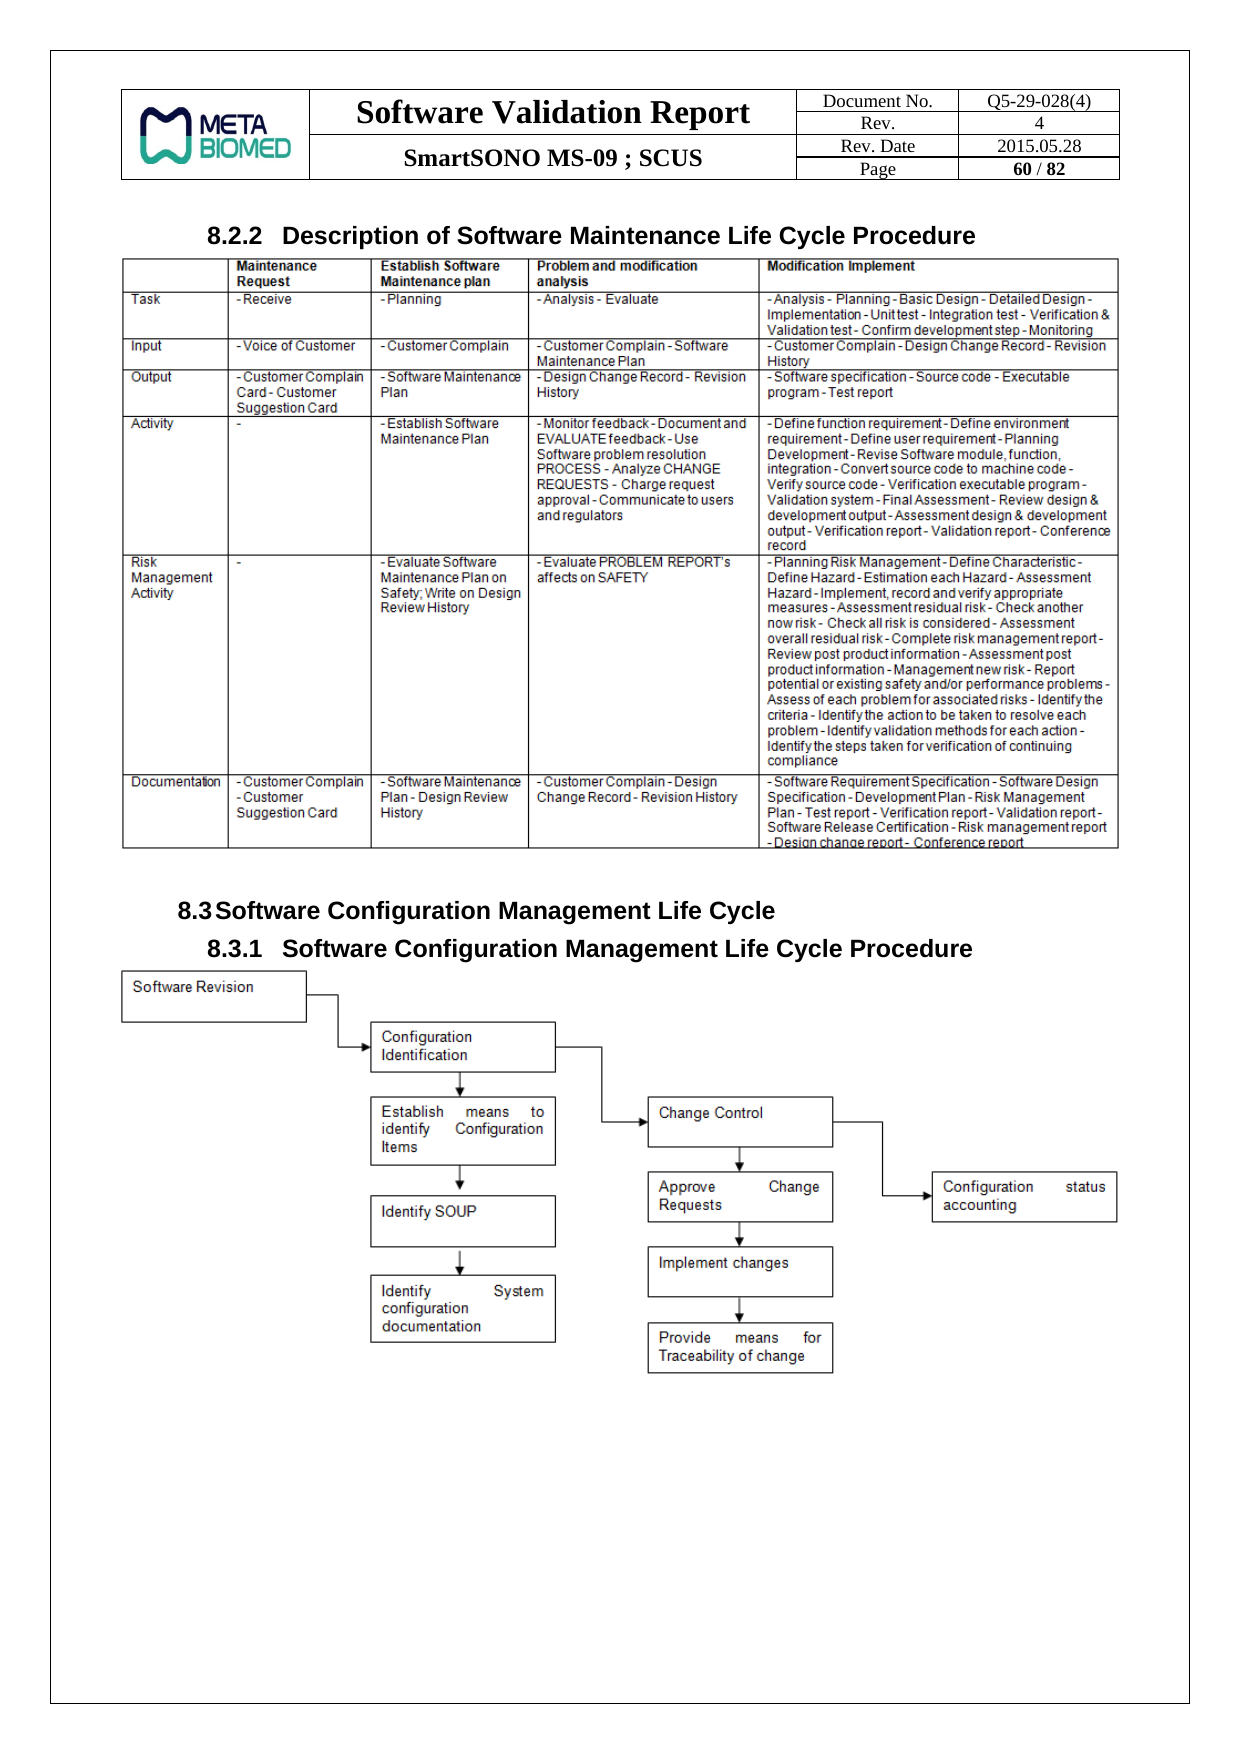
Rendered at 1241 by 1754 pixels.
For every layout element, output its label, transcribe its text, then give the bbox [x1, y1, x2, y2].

list Software Configuration Management Life Cycle [177, 892, 1122, 929]
list Software Configuration Management Life Cycle Procedure [207, 929, 1122, 966]
list Description of Software Maintenance Life Cycle Procedure [207, 217, 1122, 254]
picture [118, 966, 1122, 1378]
picture [136, 105, 294, 164]
picture [118, 254, 1122, 853]
